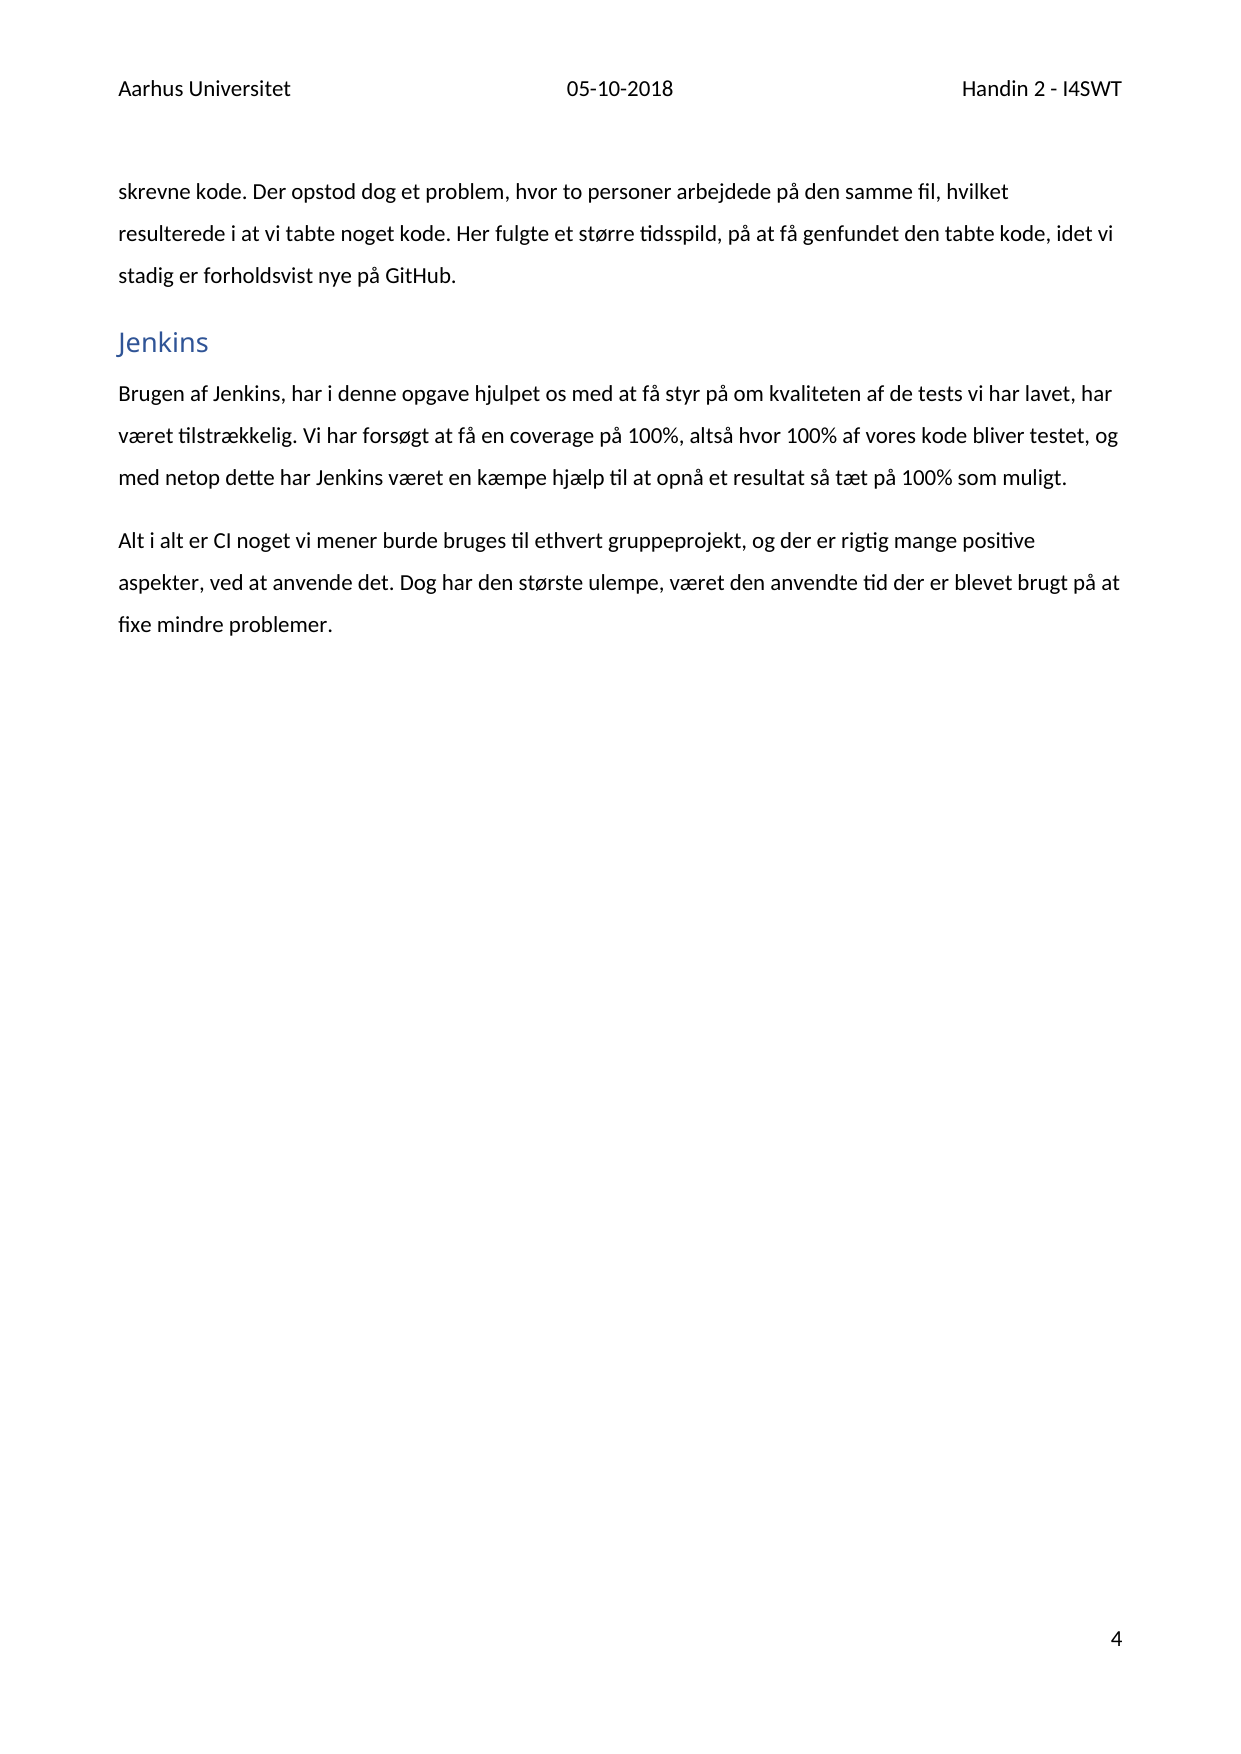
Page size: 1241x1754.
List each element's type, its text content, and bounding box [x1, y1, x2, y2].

text Brugen af Jenkins, har i denne opgave hjulpet os med at få styr på om kvaliteten af de tests vi har lavet, har været tilstrækkelig. Vi har forsøgt at få en coverage på 100%, altså hvor 100% af vores kode bliver testet, og med netop dette har Jenkins været en kæmpe hjælp til at opnå et resultat så tæt på 100% som muligt. [118, 379, 1122, 491]
subtitle Jenkins [118, 324, 1122, 361]
text Alt i alt er CI noget vi mener burde bruges til ethvert gruppeprojekt, og der er rigtig mange positive aspekter, ved at anvende det. Dog har den største ulempe, været den anvendte tid der er blevet brugt på at fixe mindre problemer. [118, 526, 1122, 638]
